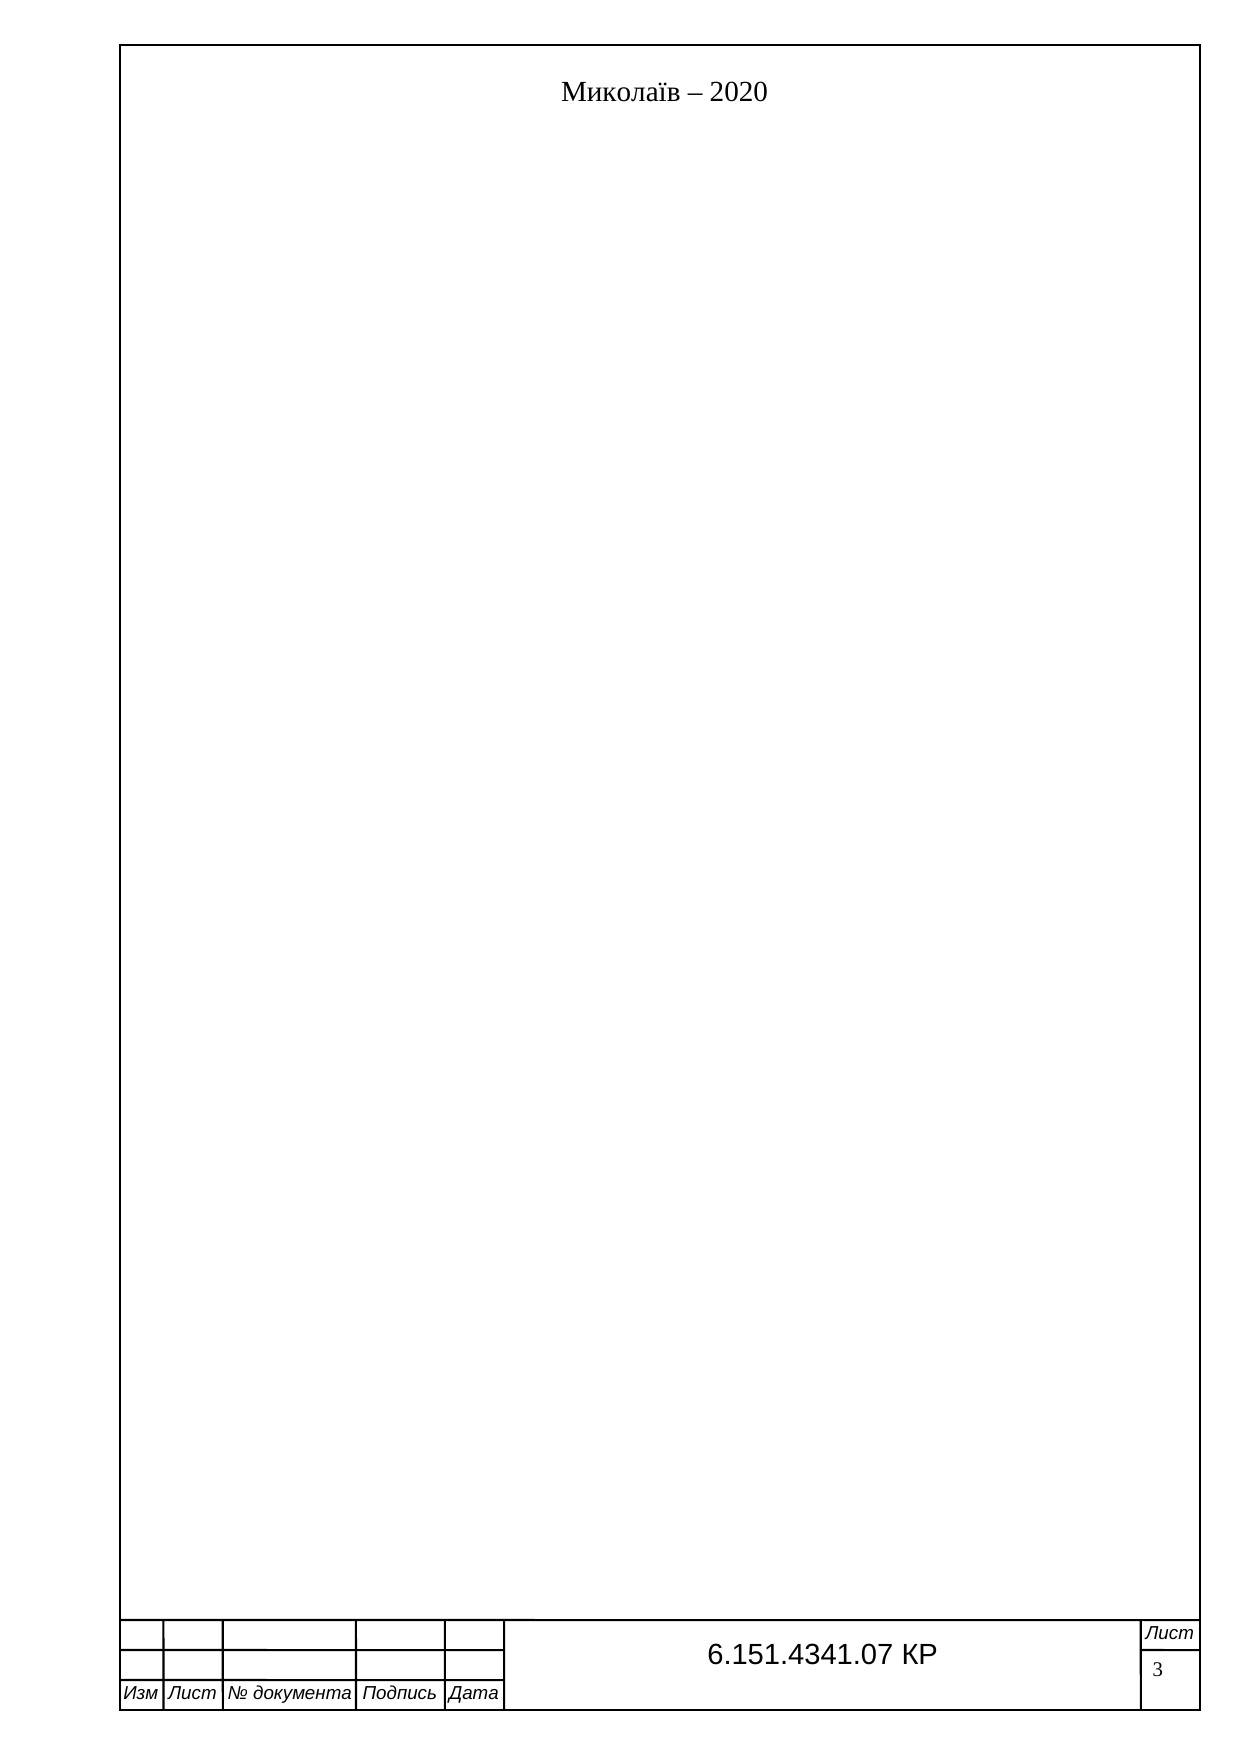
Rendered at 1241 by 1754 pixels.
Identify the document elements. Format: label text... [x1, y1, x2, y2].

text Миколаїв – 2020 [148, 74, 1181, 107]
